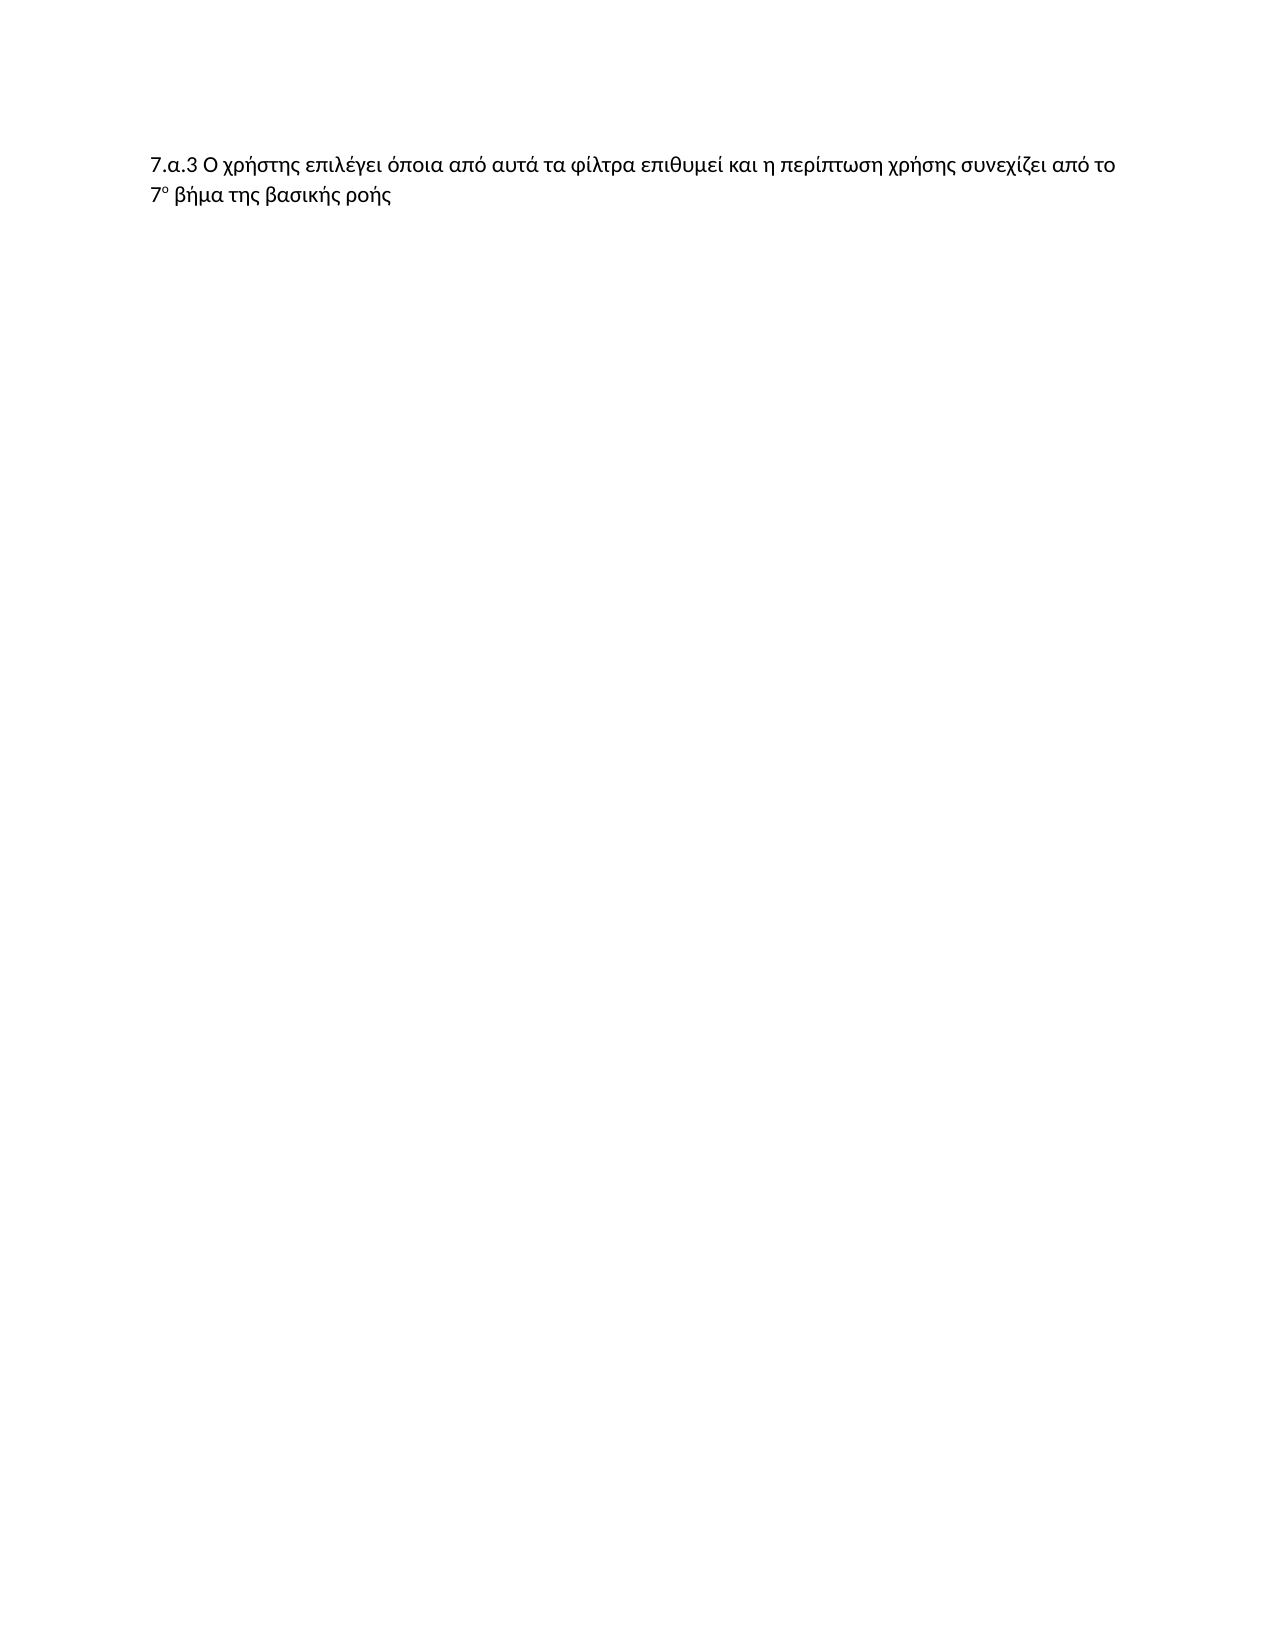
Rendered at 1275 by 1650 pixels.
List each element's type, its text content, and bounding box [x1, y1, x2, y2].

text 7.α.3 Ο χρήστης επιλέγει όποια από αυτά τα φίλτρα επιθυμεί και η περίπτωση χρήσης συνεχίζει από το 7ο βήμα της βασικής ροής [150, 150, 1125, 208]
